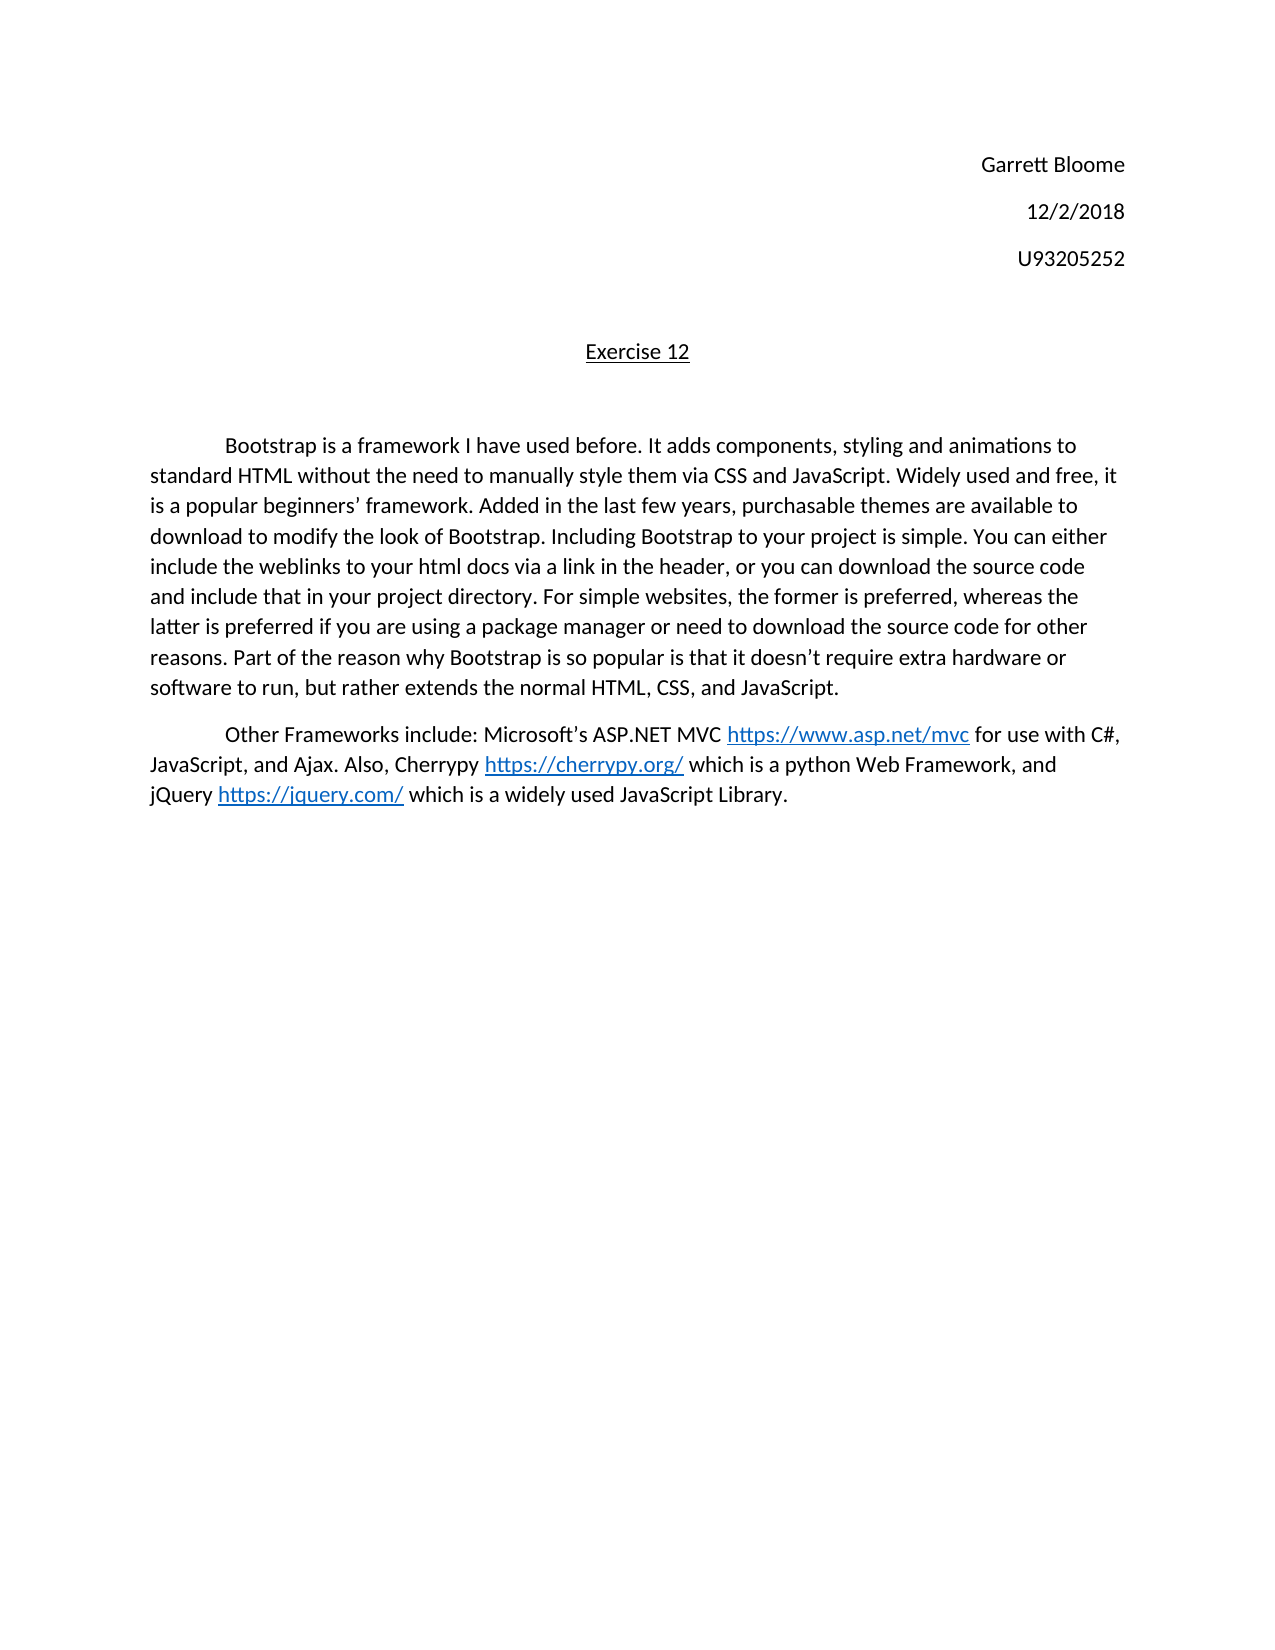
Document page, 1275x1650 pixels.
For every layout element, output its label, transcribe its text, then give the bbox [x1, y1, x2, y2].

text Other Frameworks include: Microsoft’s ASP.NET MVC https://www.asp.net/mvc for use with C#, JavaScript, and Ajax. Also, Cherrypy https://cherrypy.org/ which is a python Web Framework, and jQuery https://jquery.com/ which is a widely used JavaScript Library. [150, 720, 1125, 808]
text Exercise 12 [150, 337, 1125, 366]
text Bootstrap is a framework I have used before. It adds components, styling and animations to standard HTML without the need to manually style them via CSS and JavaScript. Widely used and free, it is a popular beginners’ framework. Added in the last few years, purchasable themes are available to download to modify the look of Bootstrap. Including Bootstrap to your project is simple. You can either include the weblinks to your html docs via a link in the header, or you can download the source code and include that in your project directory. For simple websites, the former is preferred, whereas the latter is preferred if you are using a package manager or need to download the source code for other reasons. Part of the reason why Bootstrap is so popular is that it doesn’t require extra hardware or software to run, but rather extends the normal HTML, CSS, and JavaScript. [150, 431, 1125, 701]
text 12/2/2018 [150, 197, 1125, 225]
text Garrett Bloome [150, 150, 1125, 178]
text U93205252 [150, 244, 1125, 272]
